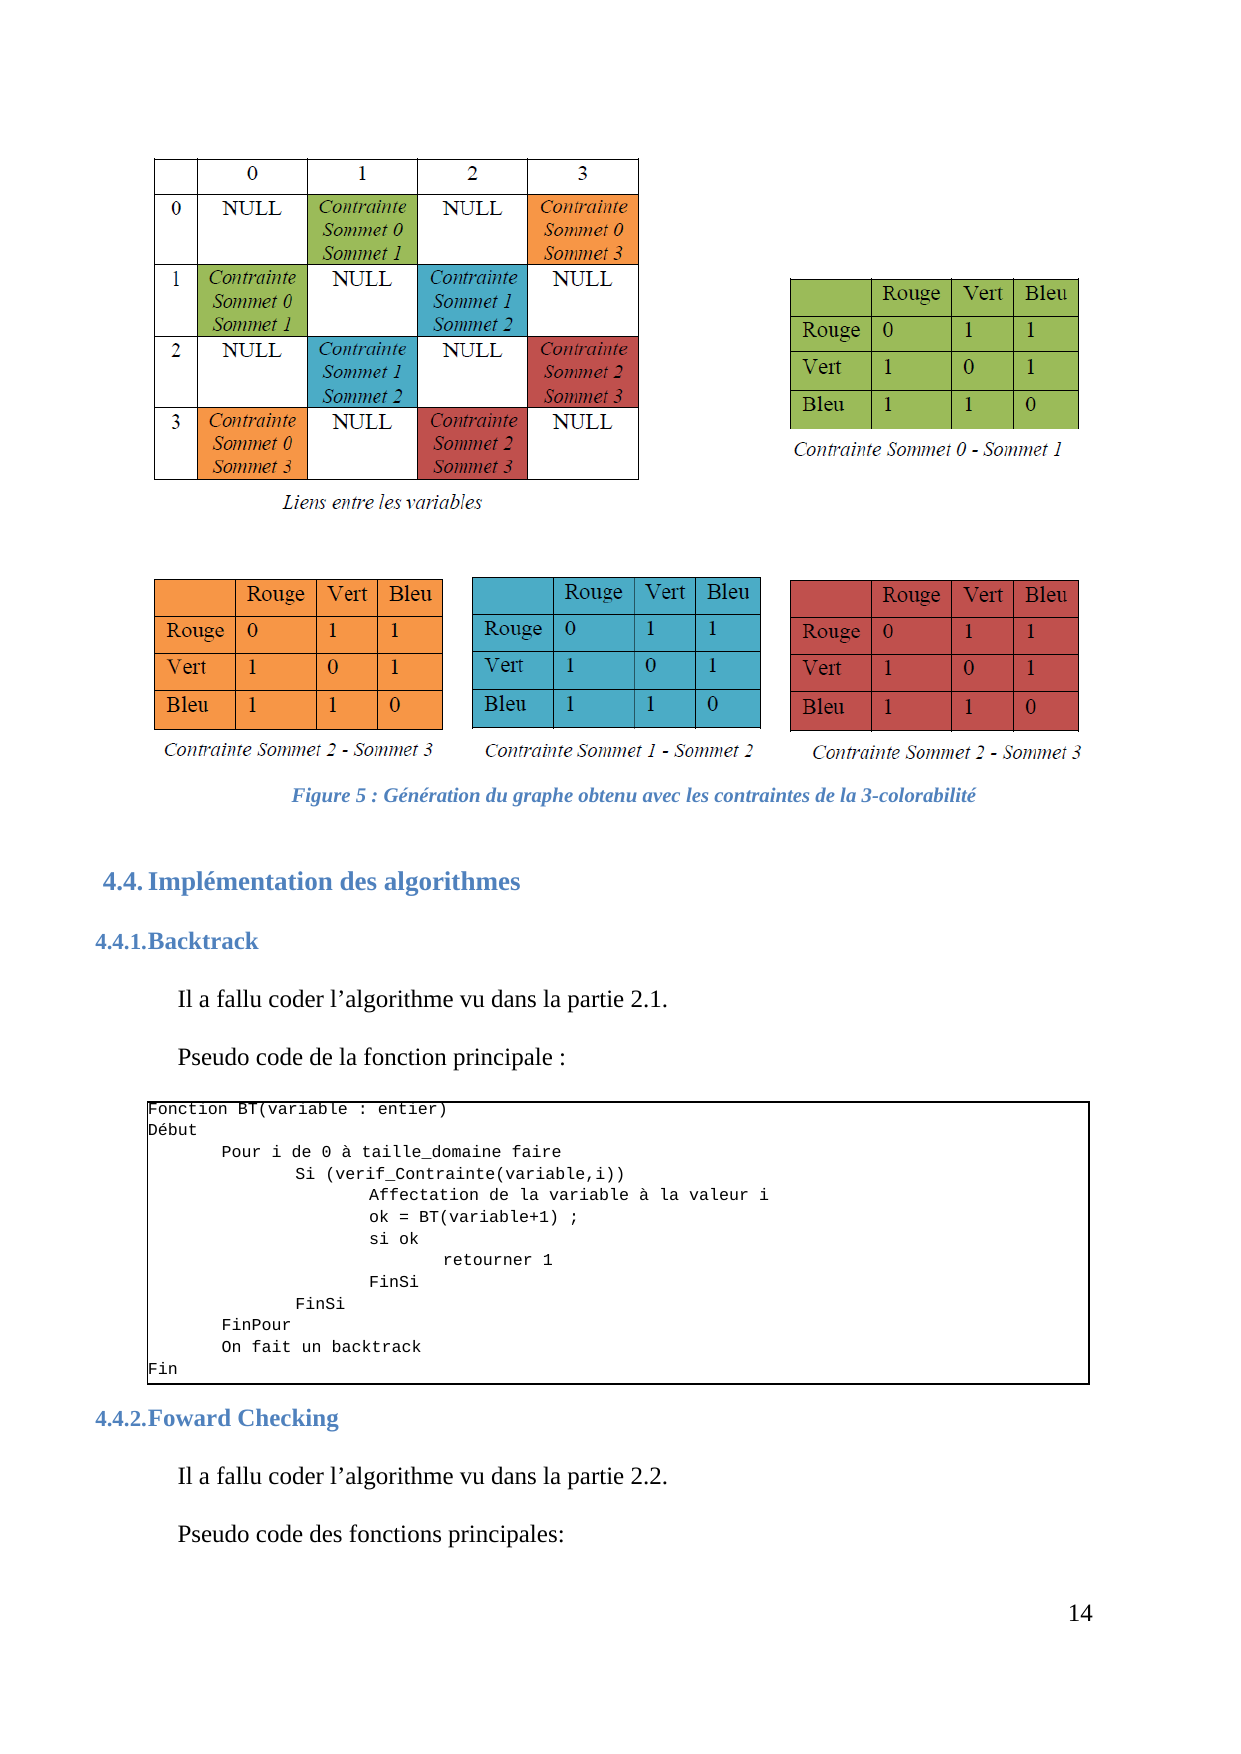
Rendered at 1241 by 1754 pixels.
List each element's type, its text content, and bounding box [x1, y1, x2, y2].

text FinSi [295, 1295, 1093, 1314]
text Fonction BT(variable : entier) [148, 1100, 1093, 1119]
text Fin [148, 1360, 1093, 1379]
text Il a fallu coder l’algorithme vu dans la partie 2.2. [148, 1461, 1093, 1489]
picture [147, 147, 1093, 774]
text Pour i de 0 à taille_domaine faire [221, 1143, 1093, 1162]
text ok = BT(variable+1) ; [369, 1208, 1093, 1227]
text Début [148, 1122, 1093, 1141]
text si ok [369, 1230, 1093, 1249]
text FinPour [221, 1317, 1093, 1336]
subtitle Foward Checking [95, 1403, 1093, 1431]
text Si (verif_Contrainte(variable,i)) [295, 1165, 1093, 1184]
subtitle Backtrack [95, 926, 1093, 955]
text FinSi [369, 1273, 1093, 1292]
text On fait un backtrack [221, 1338, 1093, 1357]
text retourner 1 [443, 1252, 1093, 1271]
subtitle Implémentation des algorithmes [103, 865, 1093, 897]
text Affectation de la variable à la valeur i [369, 1187, 1093, 1206]
text Pseudo code de la fonction principale : [148, 1042, 1093, 1071]
text Il a fallu coder l’algorithme vu dans la partie 2.1. [148, 984, 1093, 1013]
text Pseudo code des fonctions principales: [148, 1519, 1093, 1547]
